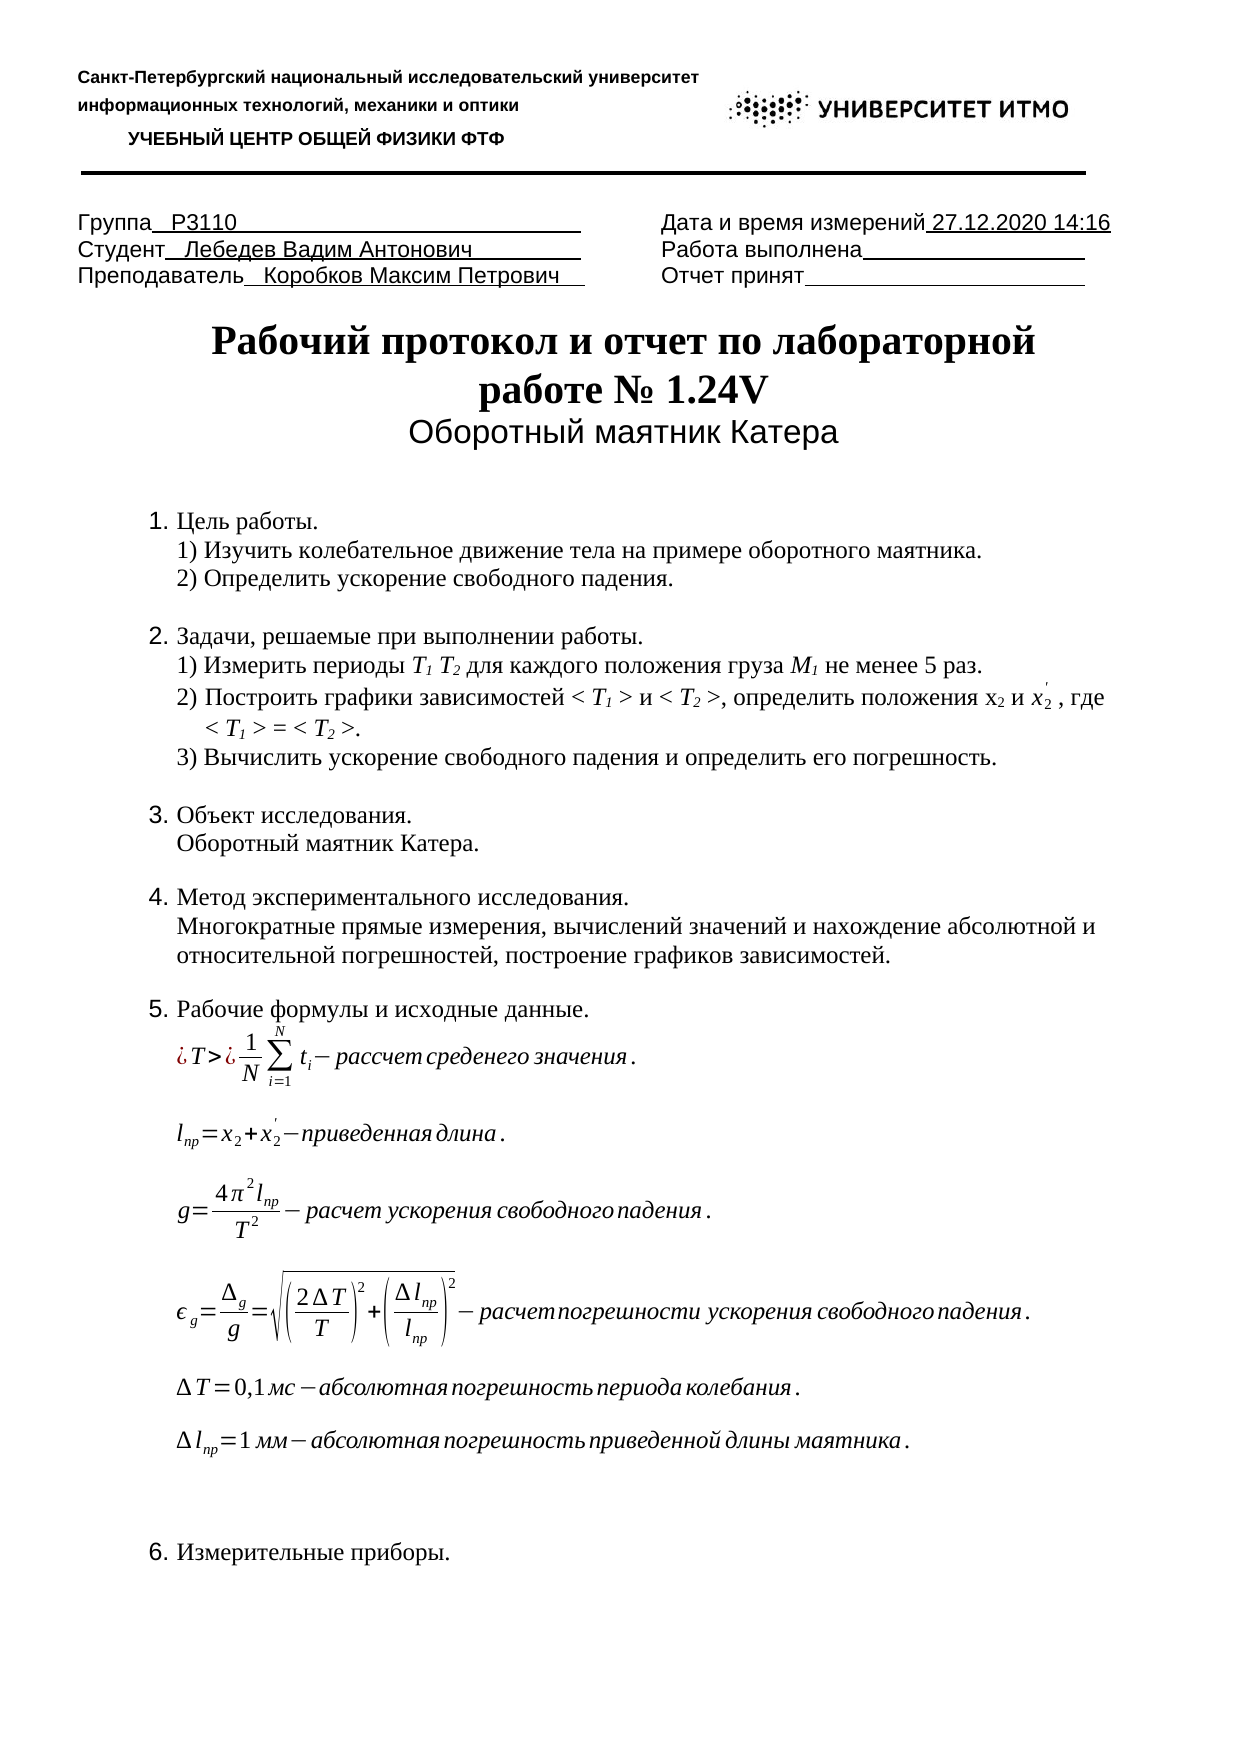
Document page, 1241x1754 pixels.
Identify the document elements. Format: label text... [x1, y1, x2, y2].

list 3) Вычислить ускорение свободного падения и определить его погрешность. [176, 742, 1169, 771]
text Оборотный маятник Катера [77, 412, 1169, 451]
text Группа P3110 [77, 209, 586, 235]
list Задачи, решаемые при выполнении работы. 1) Измерить периоды T1 T2 для каждого положения груза M1 не менее 5 раз. [148, 621, 1169, 678]
text Санкт-Петербургский национальный исследовательский университет информационных технологий, механики и оптики [77, 67, 771, 115]
text Оборотный маятник Катера. [176, 828, 1169, 857]
list Рабочие формулы и исходные данные. [148, 994, 1169, 1090]
text Рабочий протокол и отчет по лабораторной [77, 316, 1169, 364]
text Студент Лебедев Вадим Антонович [77, 236, 586, 262]
picture [711, 79, 1086, 128]
list Измерительные приборы. [148, 1537, 1169, 1566]
text Дата и время измерений 27.12.2020 14:16 [661, 209, 1169, 235]
text Отчет принят [661, 262, 1169, 289]
list Объект исследования. [148, 800, 1169, 828]
text Преподаватель Коробков Максим Петрович [77, 262, 586, 289]
list 2) Построить графики зависимостей < T1 > и < T2 >, определить положения x2 и , где < T1 > = < T2 >. [176, 678, 1169, 742]
text Работа выполнена [661, 236, 1169, 262]
list Метод экспериментального исследования. Многократные прямые измерения, вычислений значений и нахождение абсолютной и относительной погрешностей, построение графиков зависимостей. [148, 882, 1169, 969]
text работе № 1.24V [77, 364, 1169, 412]
text УЧЕБНЫЙ ЦЕНТР ОБЩЕЙ ФИЗИКИ ФТФ [128, 128, 1169, 149]
list Цель работы. 1) Изучить колебательное движение тела на примере оборотного маятника. 2) Определить ускорение свободного падения. [148, 506, 1169, 592]
